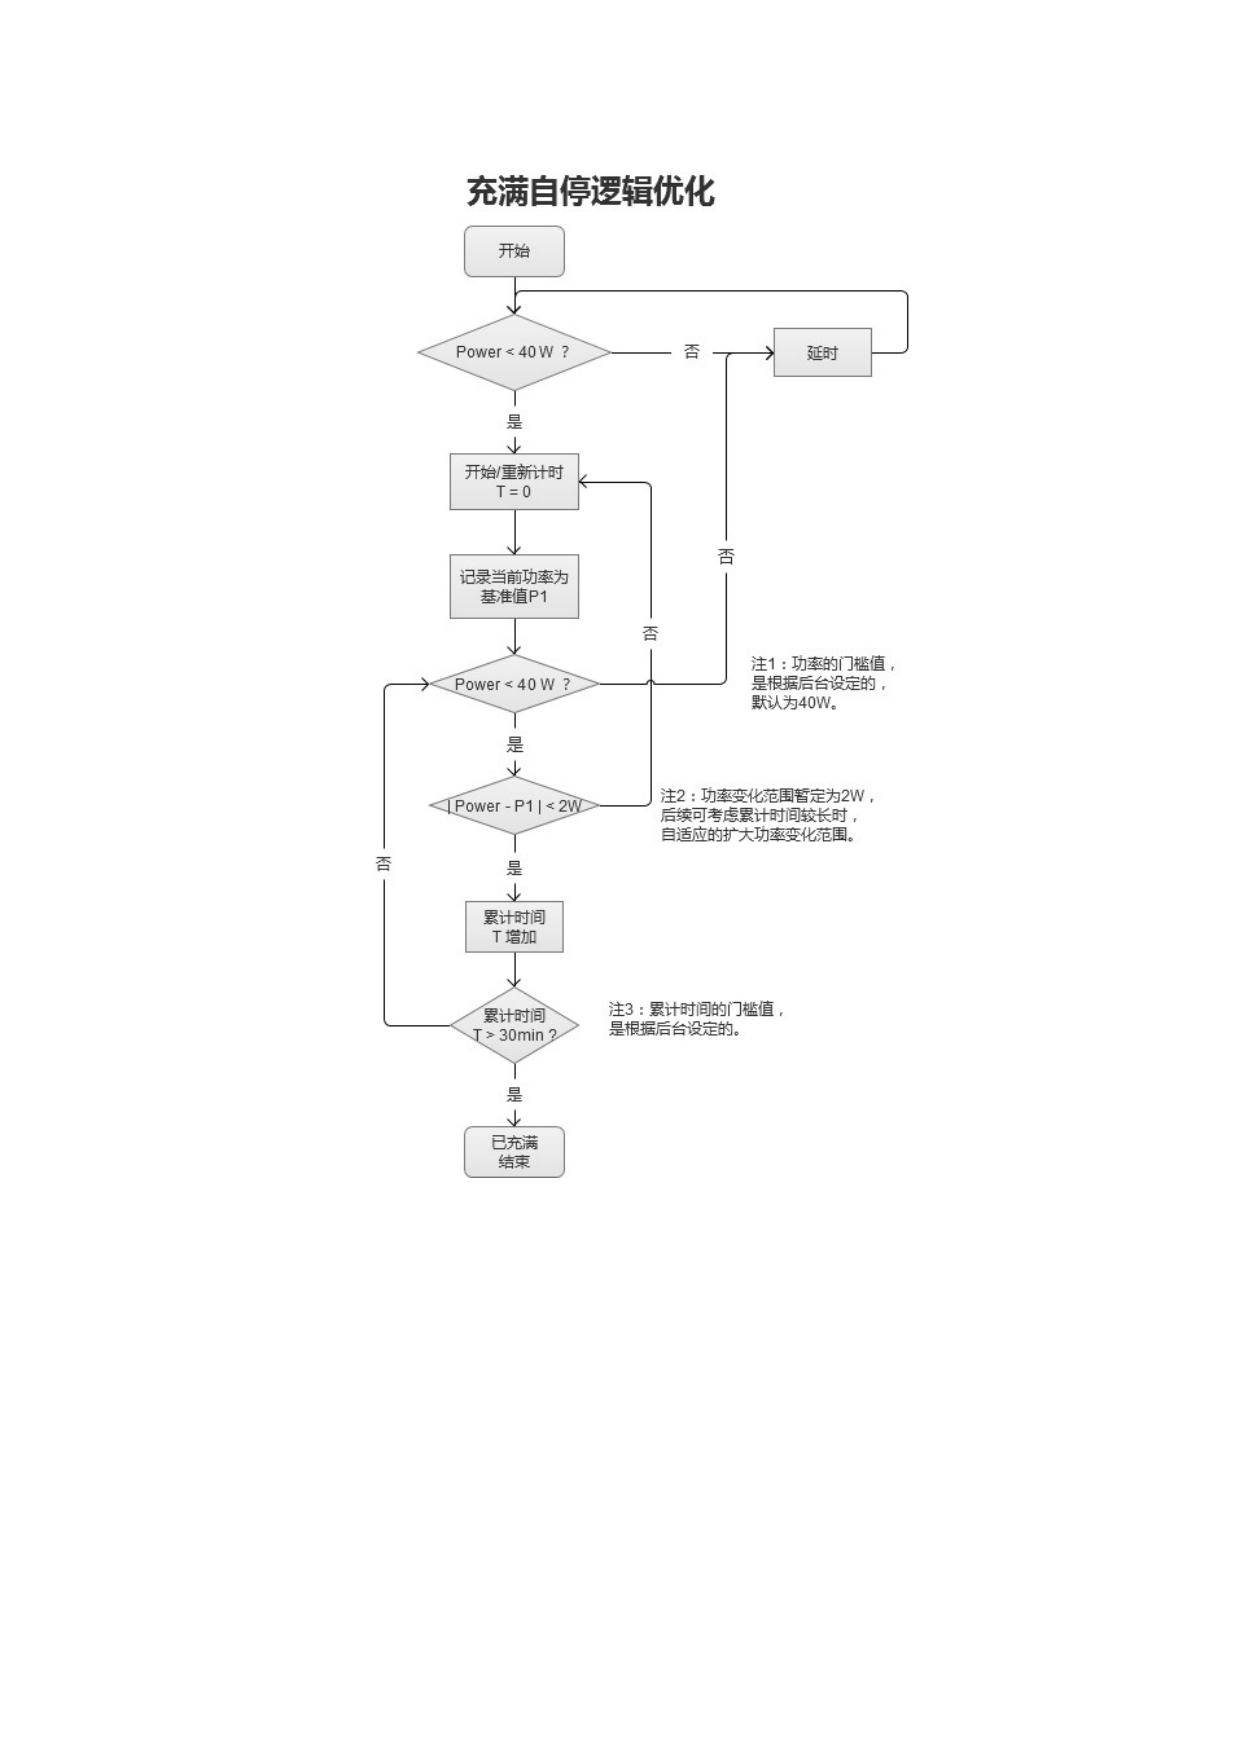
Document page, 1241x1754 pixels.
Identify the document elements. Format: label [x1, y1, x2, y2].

picture [363, 162, 914, 1178]
